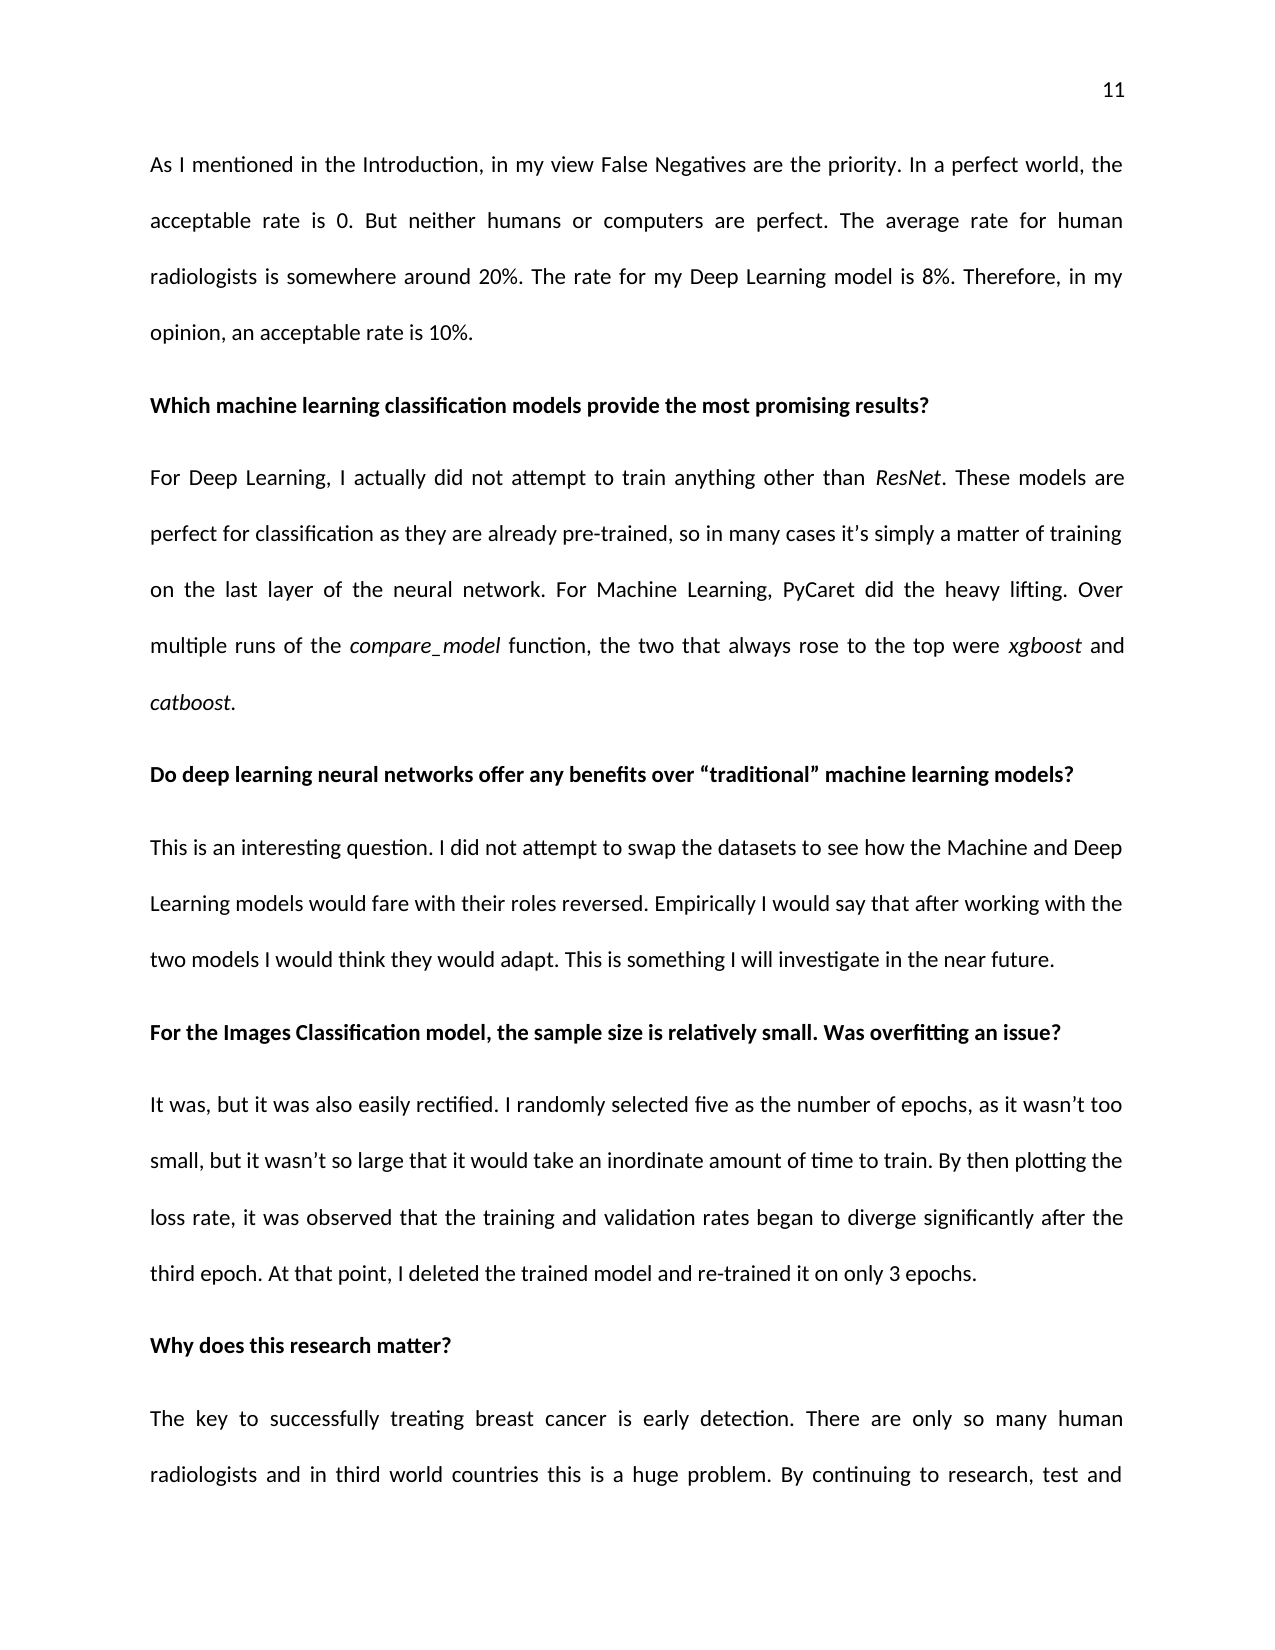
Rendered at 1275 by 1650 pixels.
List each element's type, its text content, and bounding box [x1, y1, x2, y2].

text This is an interesting question. I did not attempt to swap the datasets to see how the Machine and Deep Learning models would fare with their roles reversed. Empirically I would say that after working with the two models I would think they would adapt. This is something I will investigate in the near future. [150, 833, 1125, 973]
text As I mentioned in the Introduction, in my view False Negatives are the priority. In a perfect world, the acceptable rate is 0. But neither humans or computers are perfect. The average rate for human radiologists is somewhere around 20%. The rate for my Deep Learning model is 8%. Therefore, in my opinion, an acceptable rate is 10%. [150, 150, 1125, 346]
text For Deep Learning, I actually did not attempt to train anything other than ResNet. These models are perfect for classification as they are already pre-trained, so in many cases it’s simply a matter of training on the last layer of the neural network. For Machine Learning, PyCaret did the heavy lifting. Over multiple runs of the compare_model function, the two that always rose to the top were xgboost and catboost. [150, 463, 1125, 716]
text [150, 1404, 1125, 1488]
text Why does this research matter? [150, 1331, 1125, 1359]
text Which machine learning classification models provide the most promising results? [150, 391, 1125, 419]
text It was, but it was also easily rectified. I randomly selected five as the number of epochs, as it wasn’t too small, but it wasn’t so large that it would take an inordinate amount of time to train. By then plotting the loss rate, it was observed that the training and validation rates began to diverge significantly after the third epoch. At that point, I deleted the trained model and re-trained it on only 3 epochs. [150, 1091, 1125, 1287]
text For the Images Classification model, the sample size is relatively small. Was overfitting an issue? [150, 1018, 1125, 1046]
text Do deep learning neural networks offer any benefits over “traditional” machine learning models? [150, 760, 1125, 788]
